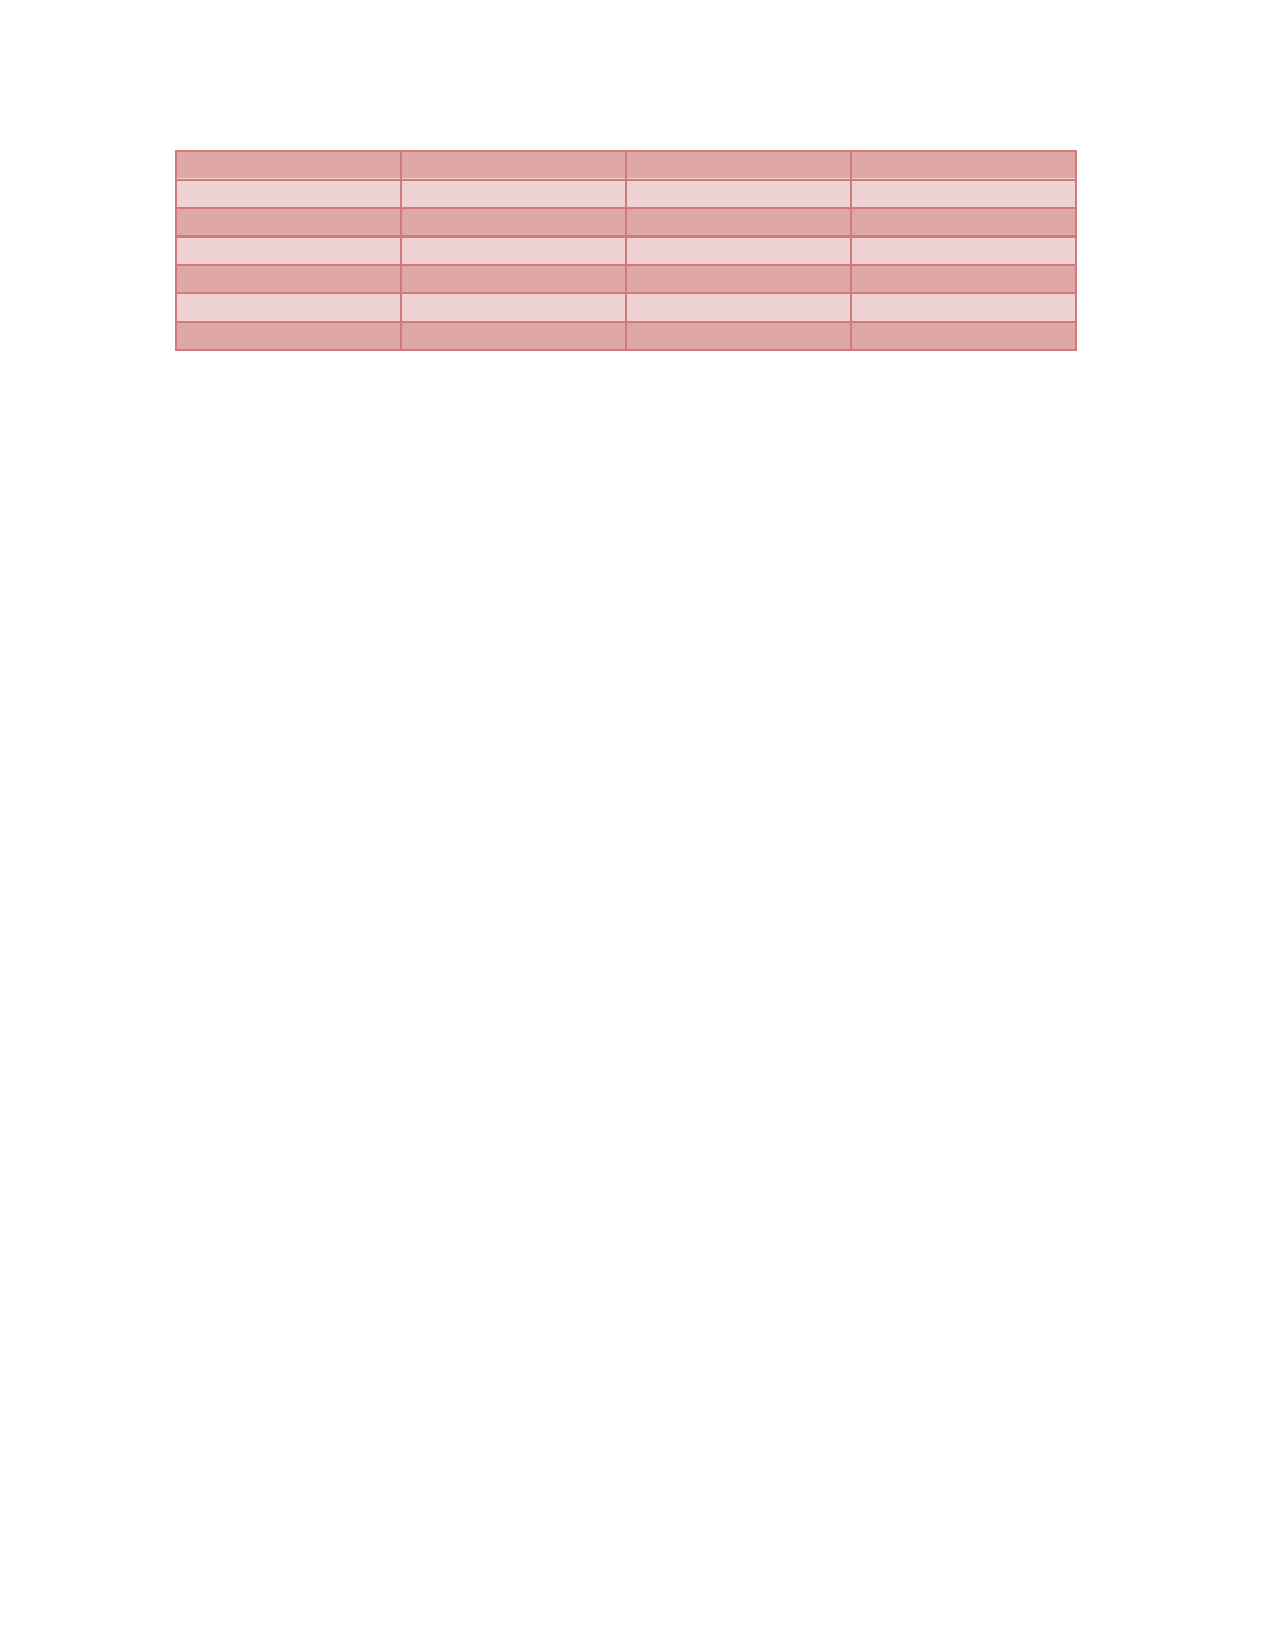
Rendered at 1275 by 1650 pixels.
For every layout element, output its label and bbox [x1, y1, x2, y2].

table_cell [177, 266, 400, 292]
table_cell [177, 209, 400, 235]
table_cell [402, 323, 625, 349]
table_cell [402, 209, 625, 235]
table_cell [627, 294, 850, 321]
table_cell [177, 238, 400, 264]
table_cell [852, 209, 1075, 235]
table_cell [627, 266, 850, 292]
table_cell [177, 323, 400, 349]
table_cell [852, 323, 1075, 349]
table_cell [627, 209, 850, 235]
table_cell [852, 266, 1075, 292]
table_cell [852, 294, 1075, 321]
table_cell [177, 152, 400, 178]
table_cell [402, 294, 625, 321]
table_cell [177, 294, 400, 321]
table_cell [627, 152, 850, 178]
table_cell [627, 181, 850, 207]
table_cell [402, 266, 625, 292]
table_cell [627, 238, 850, 264]
table_cell [852, 238, 1075, 264]
table_cell [852, 181, 1075, 207]
table_cell [852, 152, 1075, 178]
table_cell [402, 152, 625, 178]
table_cell [627, 323, 850, 349]
table_cell [402, 238, 625, 264]
table_cell [402, 181, 625, 207]
table_cell [177, 181, 400, 207]
